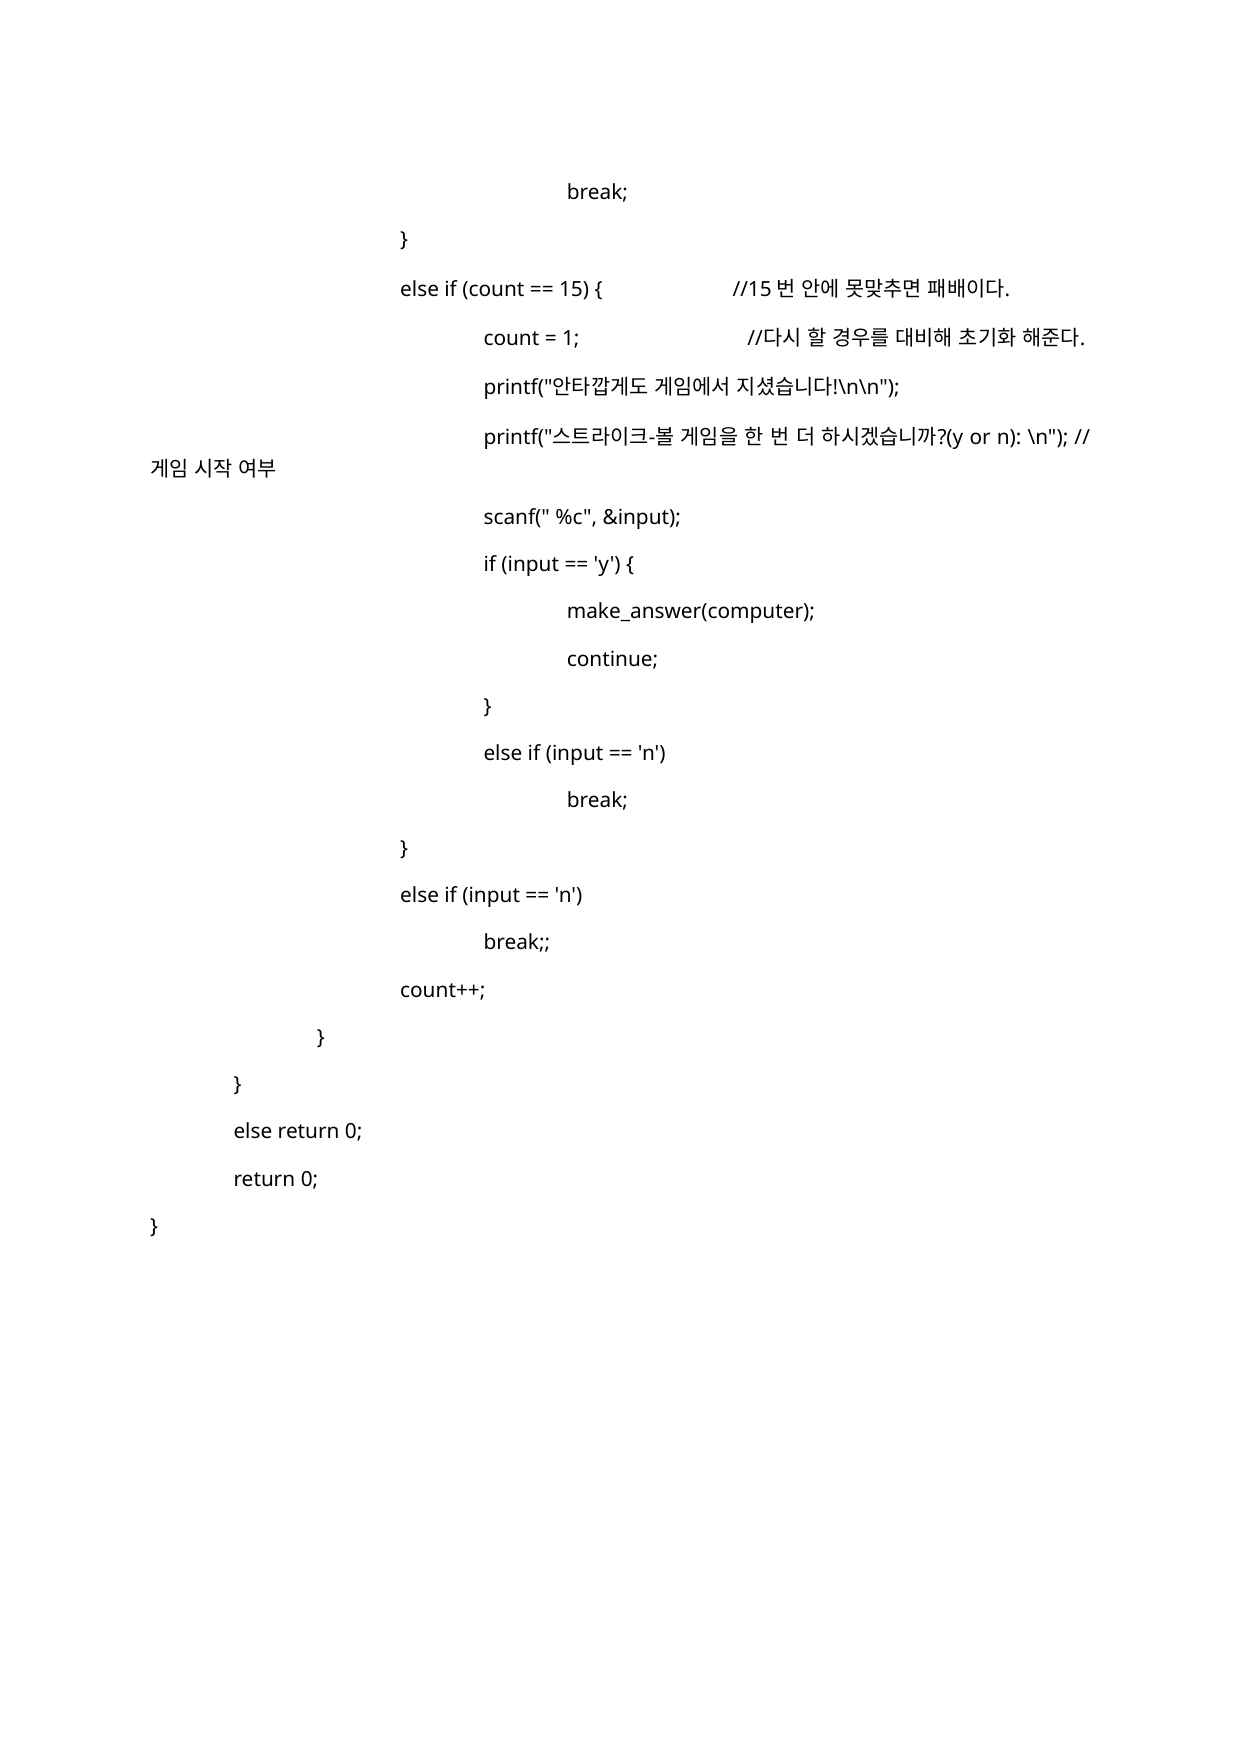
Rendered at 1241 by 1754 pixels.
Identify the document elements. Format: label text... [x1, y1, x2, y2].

text make_answer(computer); [150, 596, 1090, 625]
text break; [150, 786, 1090, 814]
text else if (input == 'n') [150, 738, 1090, 767]
text } [150, 691, 1090, 719]
text if (input == 'y') { [150, 549, 1090, 578]
text } [150, 1069, 1090, 1098]
text continue; [150, 644, 1090, 672]
text return 0; [150, 1164, 1090, 1192]
text count++; [150, 975, 1090, 1003]
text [150, 420, 1090, 483]
text } [150, 833, 1090, 861]
text } [150, 1022, 1090, 1051]
text else return 0; [150, 1117, 1090, 1145]
text else if (input == 'n') [150, 880, 1090, 909]
text break; [150, 177, 1090, 206]
text } [150, 224, 1090, 253]
text break;; [150, 927, 1090, 956]
text else if (count == 15) { //15번 안에 못맞추면 패배이다. [150, 272, 1090, 302]
text printf("안타깝게도 게임에서 지셨습니다!\n\n"); [150, 371, 1090, 401]
text count = 1; //다시 할 경우를 대비해 초기화 해준다. [150, 321, 1090, 351]
text scanf(" %c", &input); [150, 502, 1090, 530]
text } [150, 1211, 1090, 1240]
